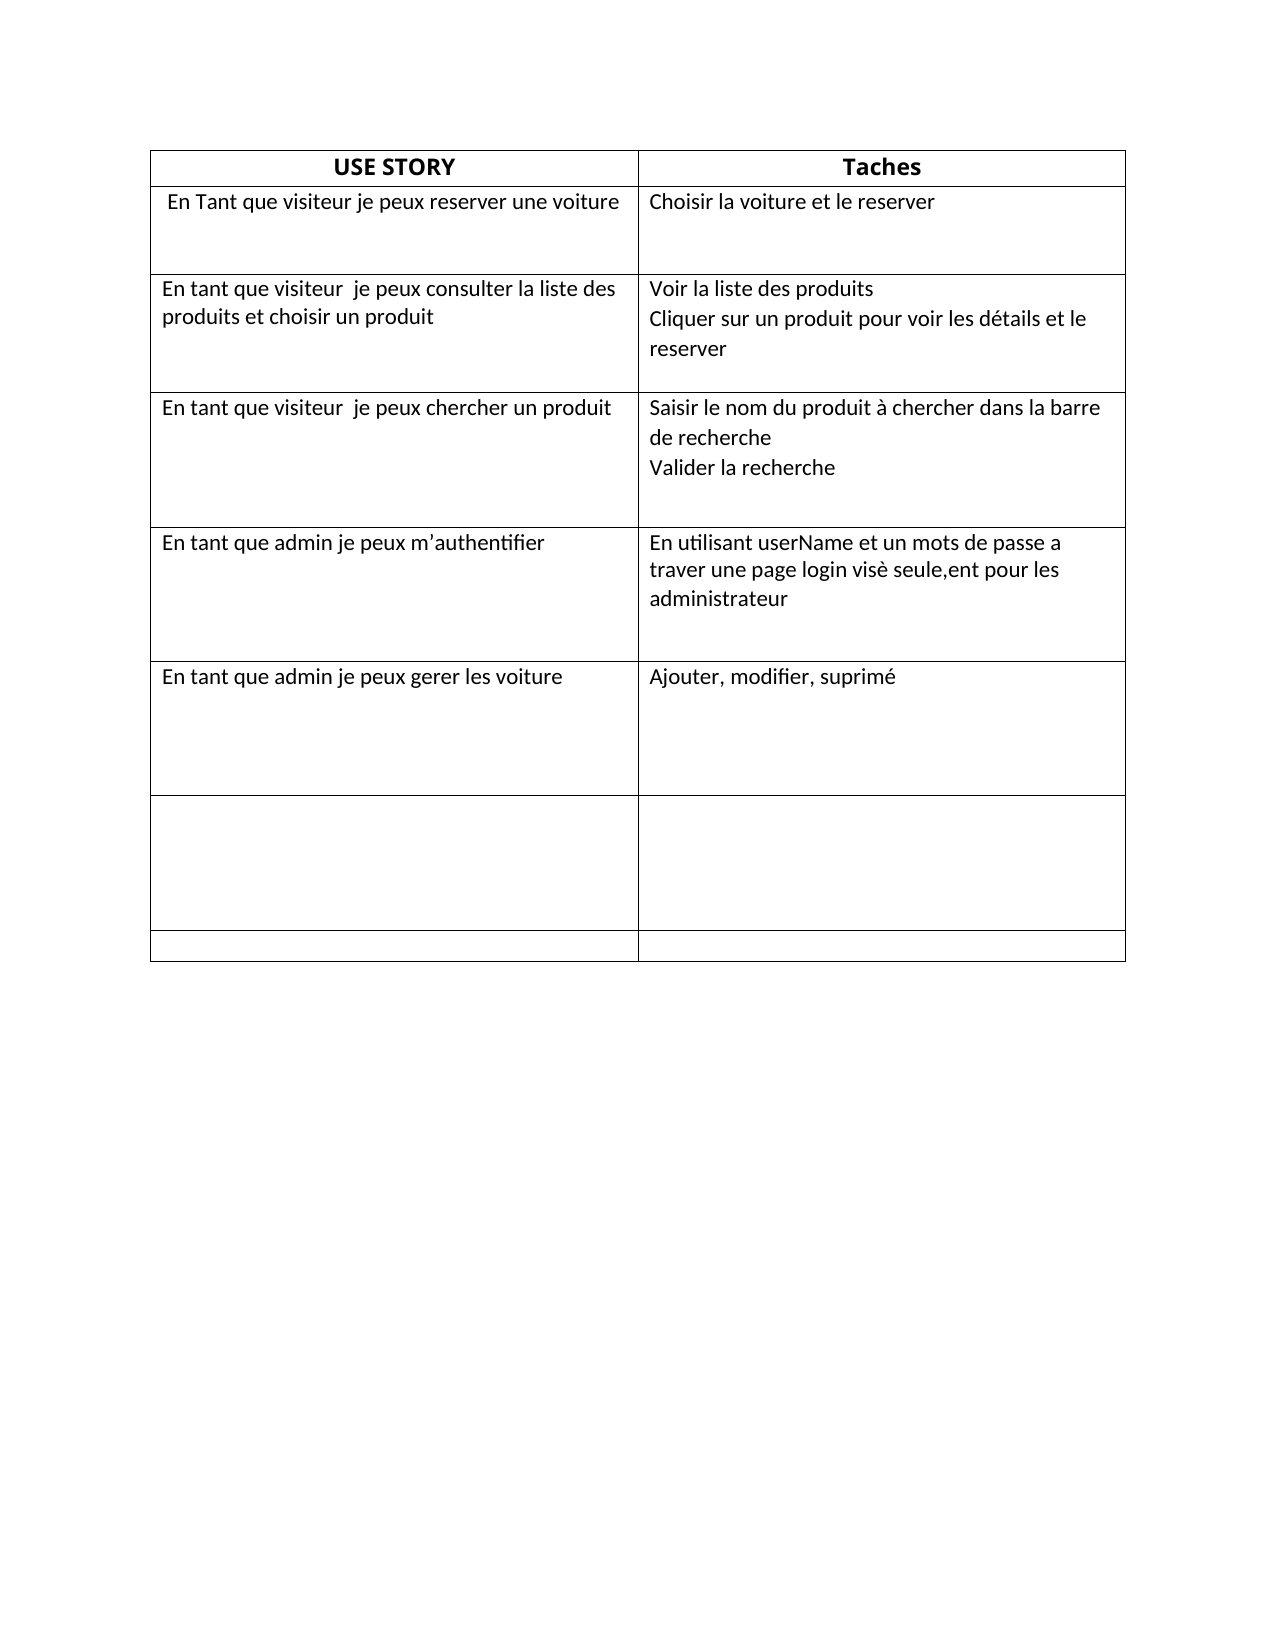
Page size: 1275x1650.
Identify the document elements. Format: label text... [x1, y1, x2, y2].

table_cell En tant que admin je peux m’authentifier [151, 528, 638, 661]
table_cell [639, 931, 1125, 961]
table_cell [151, 931, 638, 961]
table_cell [151, 796, 638, 930]
table_cell [639, 796, 1125, 930]
table_cell En utilisant userName et un mots de passe a traver une page login visè seule,ent pour les administrateur [639, 528, 1125, 661]
table_cell En Tant que visiteur je peux reserver une voiture [151, 187, 638, 273]
table_cell Voir la liste des produits Cliquer sur un produit pour voir les détails et le reserver [639, 275, 1125, 392]
table_cell Saisir le nom du produit à chercher dans la barre de recherche Valider la recherche [639, 393, 1125, 527]
table_header Taches [639, 151, 1125, 186]
table_cell En tant que visiteur je peux consulter la liste des produits et choisir un produit [151, 275, 638, 392]
table_cell Ajouter, modifier, suprimé [639, 662, 1125, 795]
table_cell En tant que admin je peux gerer les voiture [151, 662, 638, 795]
table_cell En tant que visiteur je peux chercher un produit [151, 393, 638, 527]
table_cell Choisir la voiture et le reserver [639, 187, 1125, 273]
table_header USE STORY [151, 151, 638, 186]
